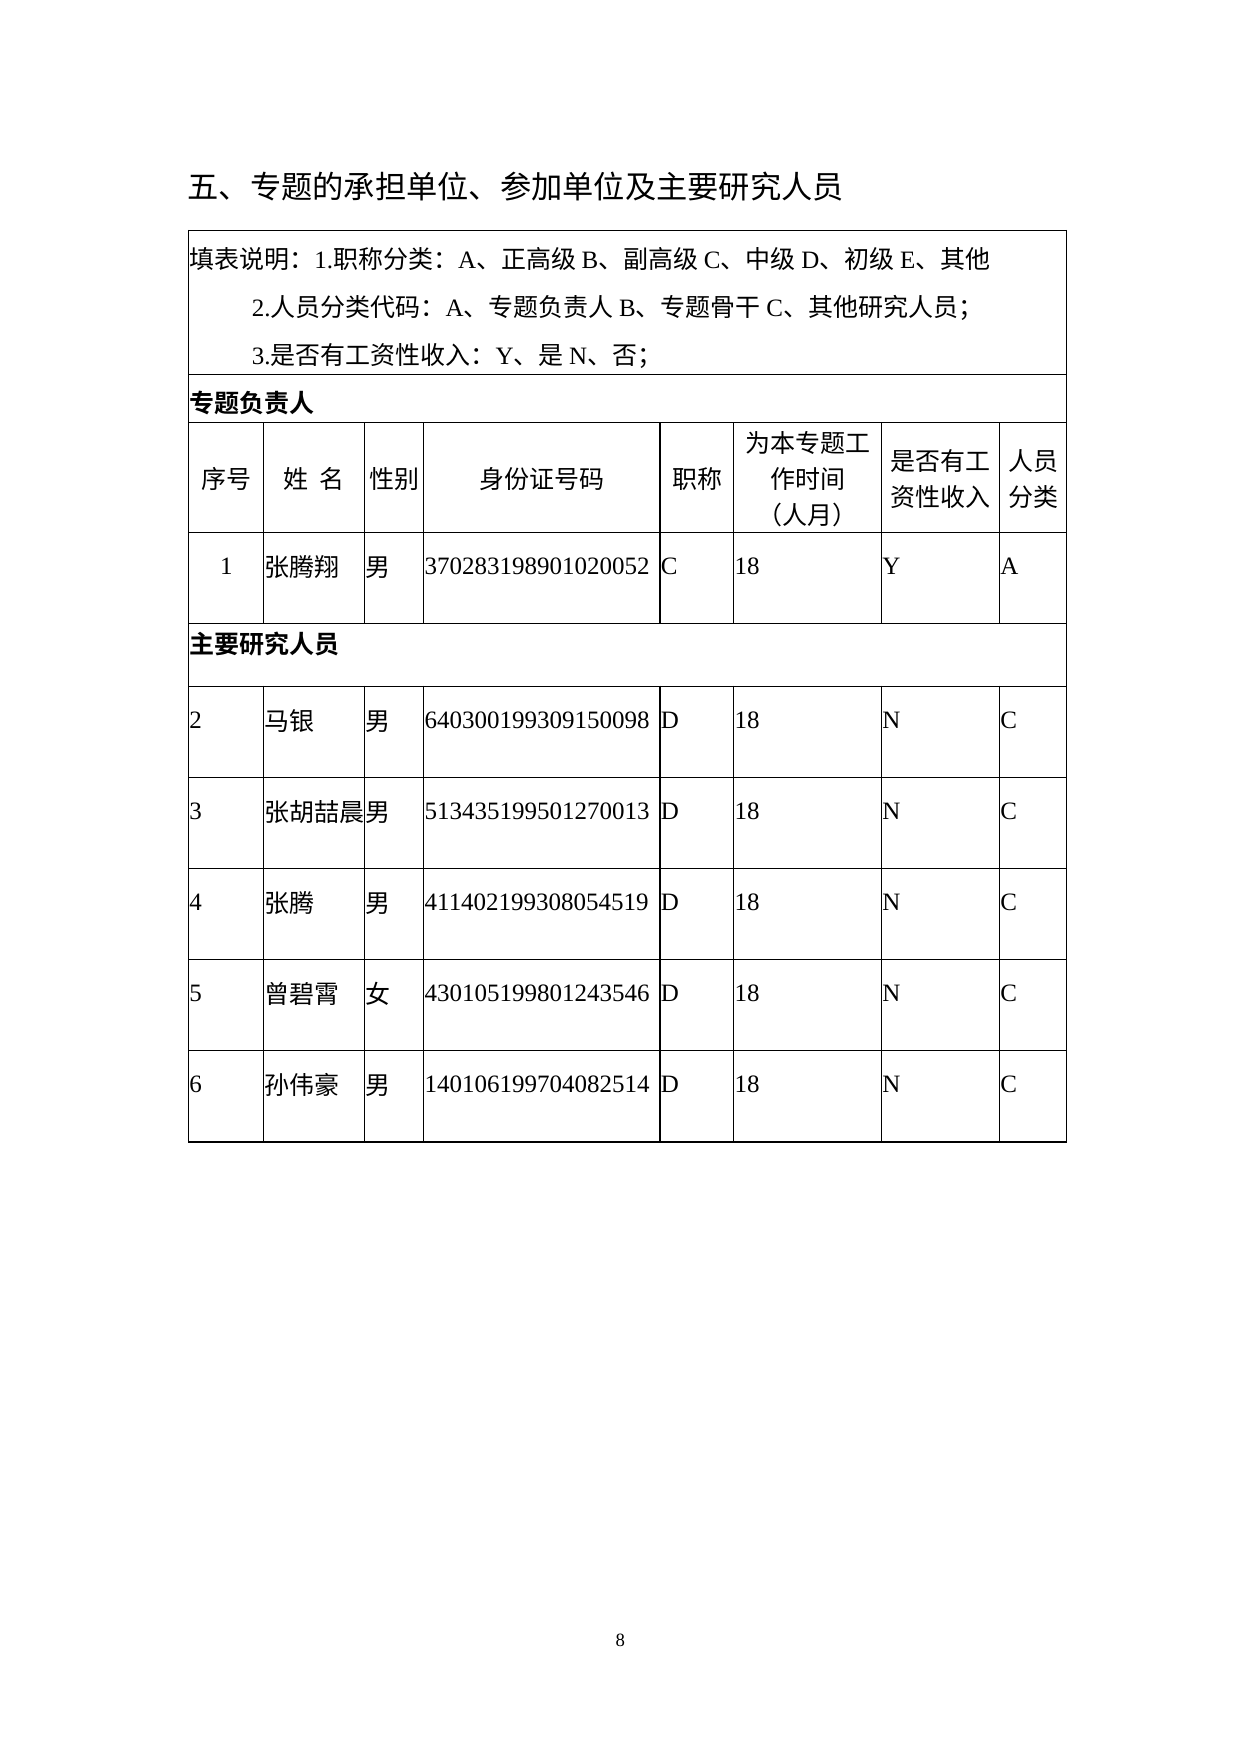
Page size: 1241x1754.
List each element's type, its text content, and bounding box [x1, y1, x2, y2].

table_cell 6 [189, 1051, 263, 1141]
table_cell 5 [189, 960, 263, 1050]
table_cell 411402199308054519 [424, 869, 659, 959]
table_cell 为本专题工作时间 （人月） [734, 423, 881, 532]
table_cell 身份证号码 [424, 423, 659, 532]
table_cell D [661, 960, 733, 1050]
table_cell 马银 [264, 687, 364, 777]
table_cell 张胡喆晨 [264, 778, 364, 868]
table_cell 2 [189, 687, 263, 777]
text 五、专题的承担单位、参加单位及主要研究人员 [187, 162, 1050, 207]
table_cell D [661, 778, 733, 868]
table_cell 4 [189, 869, 263, 959]
table_cell 张腾翔 [264, 533, 364, 623]
table_cell N [882, 778, 999, 868]
table_cell C [1000, 1051, 1066, 1141]
table_cell 1 [189, 533, 263, 623]
table_cell D [661, 869, 733, 959]
table_cell 18 [734, 960, 881, 1050]
table_cell C [1000, 778, 1066, 868]
table_cell 人员 分类 [1000, 423, 1066, 532]
table_cell 18 [734, 687, 881, 777]
table_cell 370283198901020052 [424, 533, 659, 623]
table_cell 640300199309150098 [424, 687, 659, 777]
table_cell 男 [365, 869, 423, 959]
table_cell 男 [365, 687, 423, 777]
table_cell 职称 [661, 423, 733, 532]
table_cell 140106199704082514 [424, 1051, 659, 1141]
table_cell 513435199501270013 [424, 778, 659, 868]
table_cell C [1000, 687, 1066, 777]
table_cell 430105199801243546 [424, 960, 659, 1050]
table_cell 18 [734, 1051, 881, 1141]
table_cell Y [882, 533, 999, 623]
table_cell N [882, 1051, 999, 1141]
table_header 填表说明：1.职称分类：A、正高级 B、副高级 C、中级 D、初级 E、其他 2.人员分类代码：A、专题负责人 B、专题骨干 C、其他研究人员； 3.是否有工资性收入：Y、是 N、否； [189, 231, 1066, 374]
table_cell 男 [365, 1051, 423, 1141]
table_cell 姓 名 [264, 423, 364, 532]
table_cell D [661, 687, 733, 777]
table_cell D [661, 1051, 733, 1141]
table_cell C [661, 533, 733, 623]
table_cell 主要研究人员 [189, 624, 1066, 686]
table_cell C [1000, 960, 1066, 1050]
table_cell N [882, 869, 999, 959]
table_cell 孙伟豪 [264, 1051, 364, 1141]
table_cell 性别 [365, 423, 423, 532]
table_cell C [1000, 869, 1066, 959]
table_cell 女 [365, 960, 423, 1050]
table_cell 是否有工 资性收入 [882, 423, 999, 532]
table_cell 曾碧霄 [264, 960, 364, 1050]
table_cell 18 [734, 533, 881, 623]
table_cell 18 [734, 869, 881, 959]
table_cell A [1000, 533, 1066, 623]
table_cell 专题负责人 [189, 375, 1066, 422]
table_cell 3 [189, 778, 263, 868]
table_cell 张腾 [264, 869, 364, 959]
table_cell 18 [734, 778, 881, 868]
table_cell 男 [365, 533, 423, 623]
table_cell 序号 [189, 423, 263, 532]
table_cell 男 [365, 778, 423, 868]
table_cell N [882, 687, 999, 777]
table_cell N [882, 960, 999, 1050]
